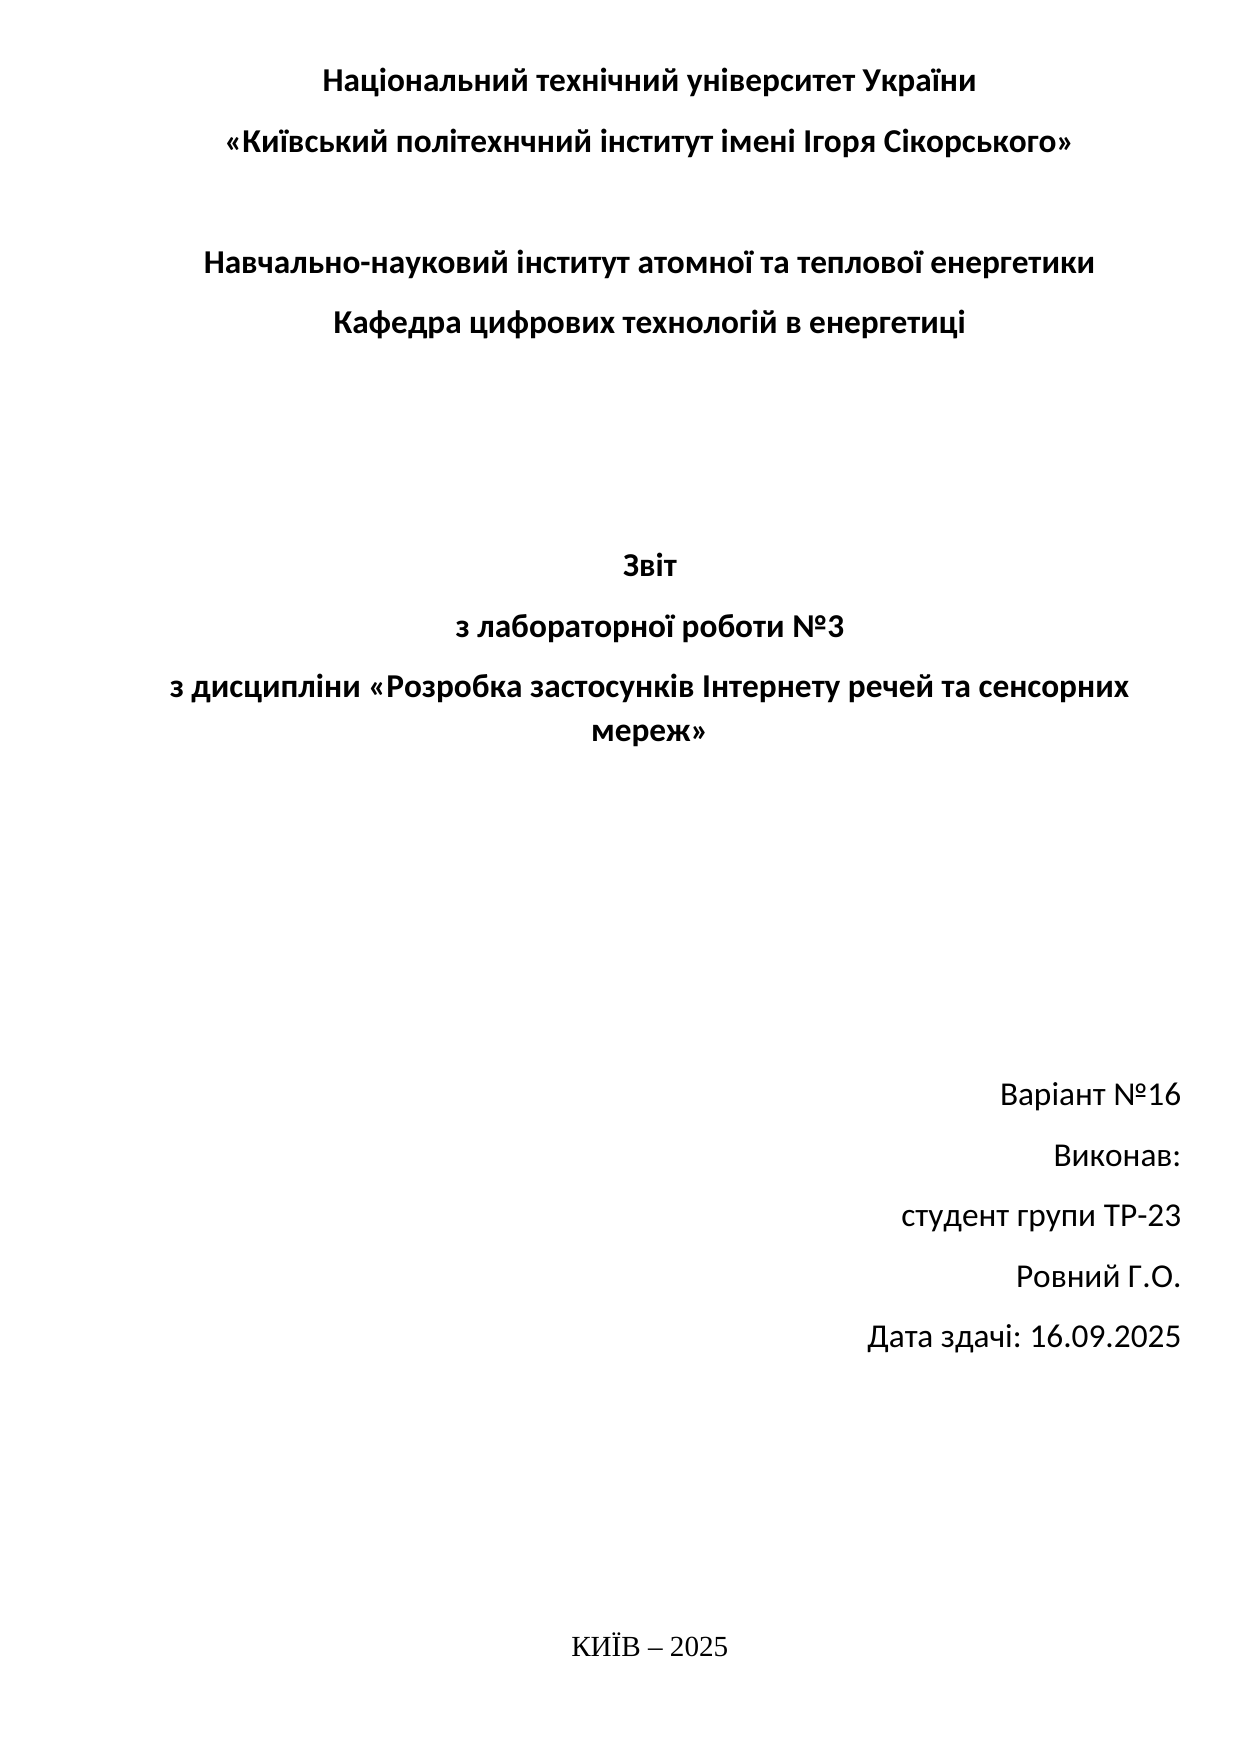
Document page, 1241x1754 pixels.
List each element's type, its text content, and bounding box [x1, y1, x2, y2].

text Ровний Г.О. [118, 1255, 1181, 1296]
text Навчально-науковий інститут атомної та теплової енергетики [118, 241, 1181, 282]
text з дисципліни «Розробка застосунків Інтернету речей та сенсорних мереж» [118, 665, 1181, 750]
text «Київський політехнчний інститут імені Ігоря Сікорського» [118, 120, 1181, 160]
text з лабораторної роботи №3 [118, 605, 1181, 645]
text КИЇВ – 2025 [118, 1629, 1181, 1663]
text Звіт [118, 544, 1181, 585]
text Дата здачі: 16.09.2025 [118, 1316, 1181, 1356]
text Національний технічний університет України [118, 59, 1181, 100]
text Кафедра цифрових технологій в енергетиці [118, 302, 1181, 342]
text Виконав: [118, 1134, 1181, 1174]
text студент групи ТР-23 [118, 1194, 1181, 1235]
text Варіант №16 [118, 1073, 1181, 1114]
